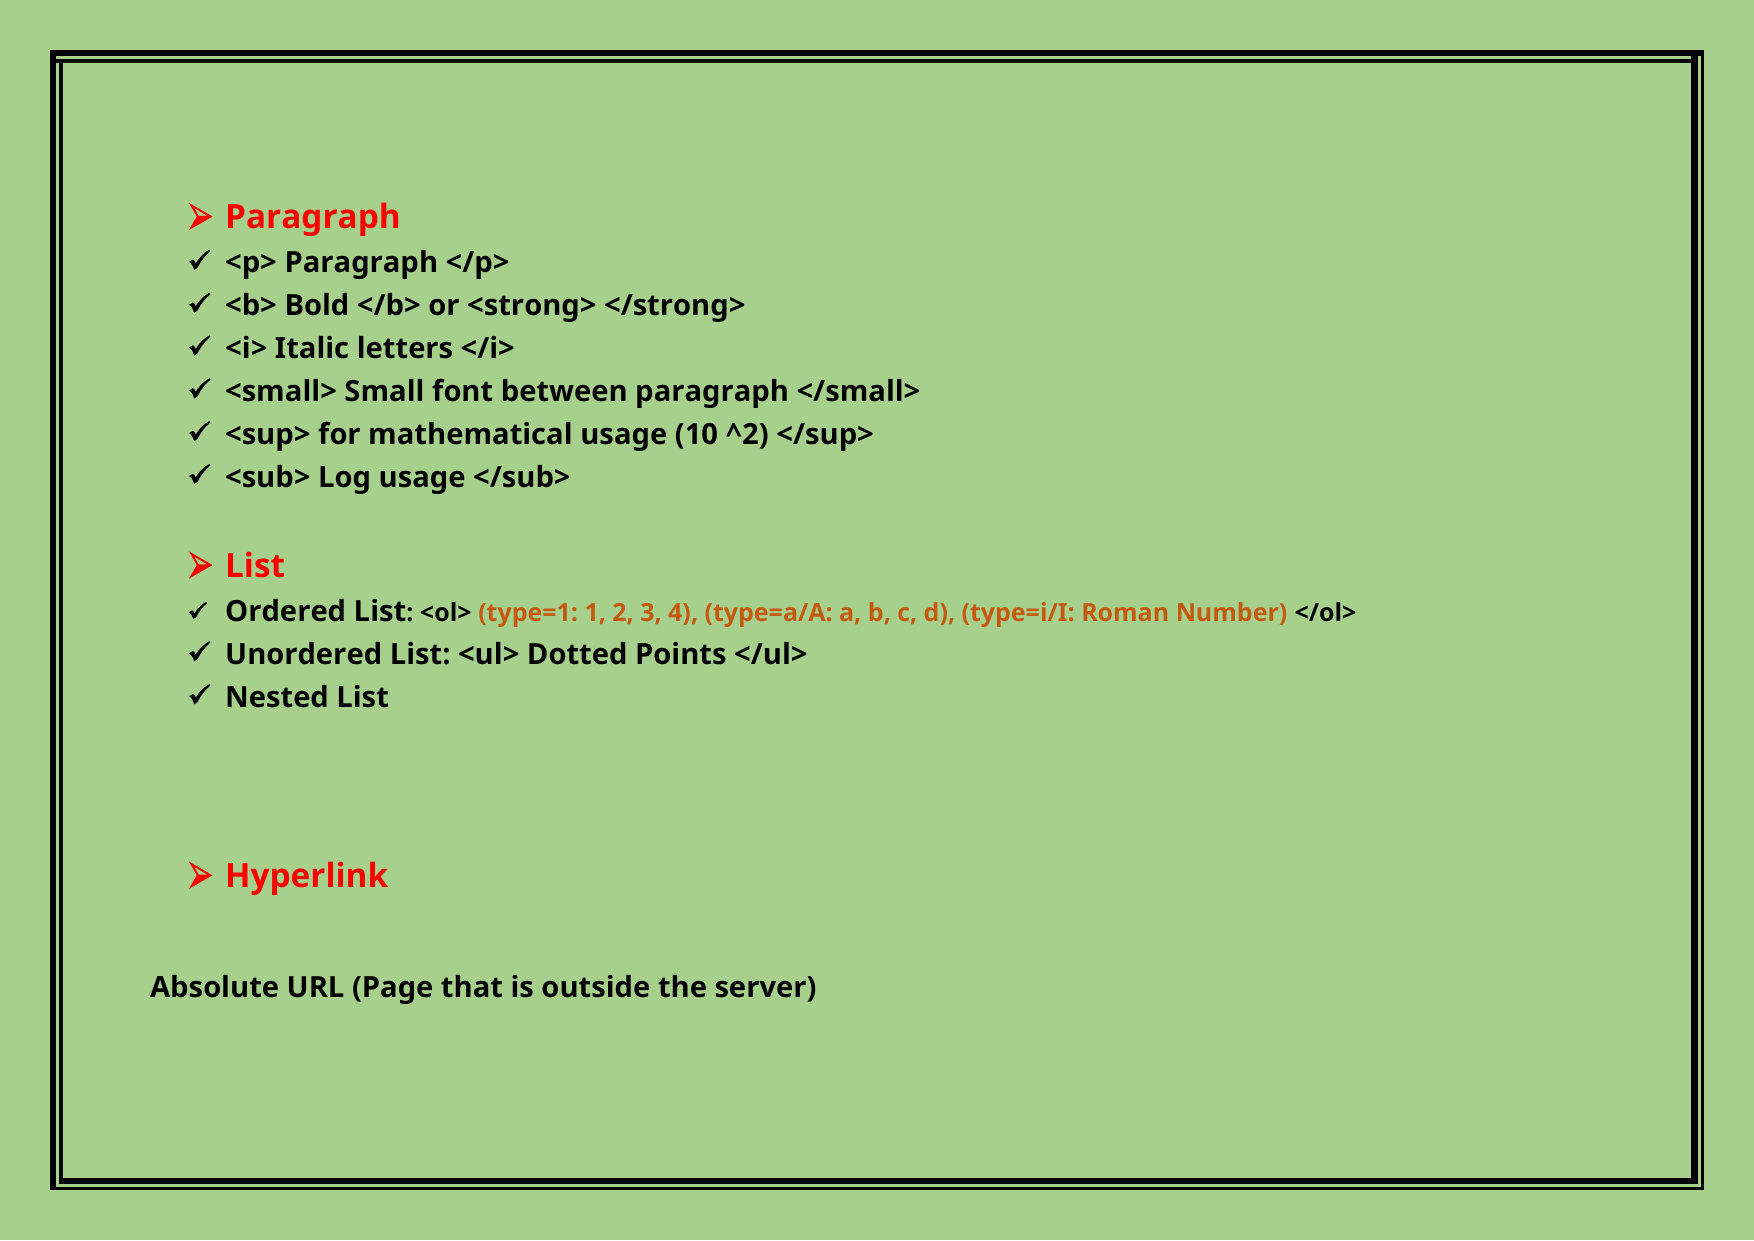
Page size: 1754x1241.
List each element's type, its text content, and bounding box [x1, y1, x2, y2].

list <i> Italic letters </i> [187, 327, 1604, 367]
list List [187, 541, 1604, 587]
list <sup> for mathematical usage (10 ^2) </sup> [187, 413, 1604, 453]
list <small> Small font between paragraph </small> [187, 370, 1604, 410]
list Unordered List: <ul> Dotted Points </ul> [187, 633, 1604, 673]
list Hyperlink [187, 852, 1604, 897]
list Paragraph [187, 193, 1604, 238]
list <b> Bold </b> or <strong> </strong> [187, 284, 1604, 324]
list <p> Paragraph </p> [187, 242, 1604, 281]
list Nested List [187, 676, 1604, 716]
text Absolute URL (Page that is outside the server) [150, 966, 1604, 1006]
list <sub> Log usage </sub> [187, 456, 1604, 496]
list Ordered List: <ol> (type=1: 1, 2, 3, 4), (type=a/A: a, b, c, d), (type=i/I: Roman Number) </ol> [187, 590, 1604, 630]
